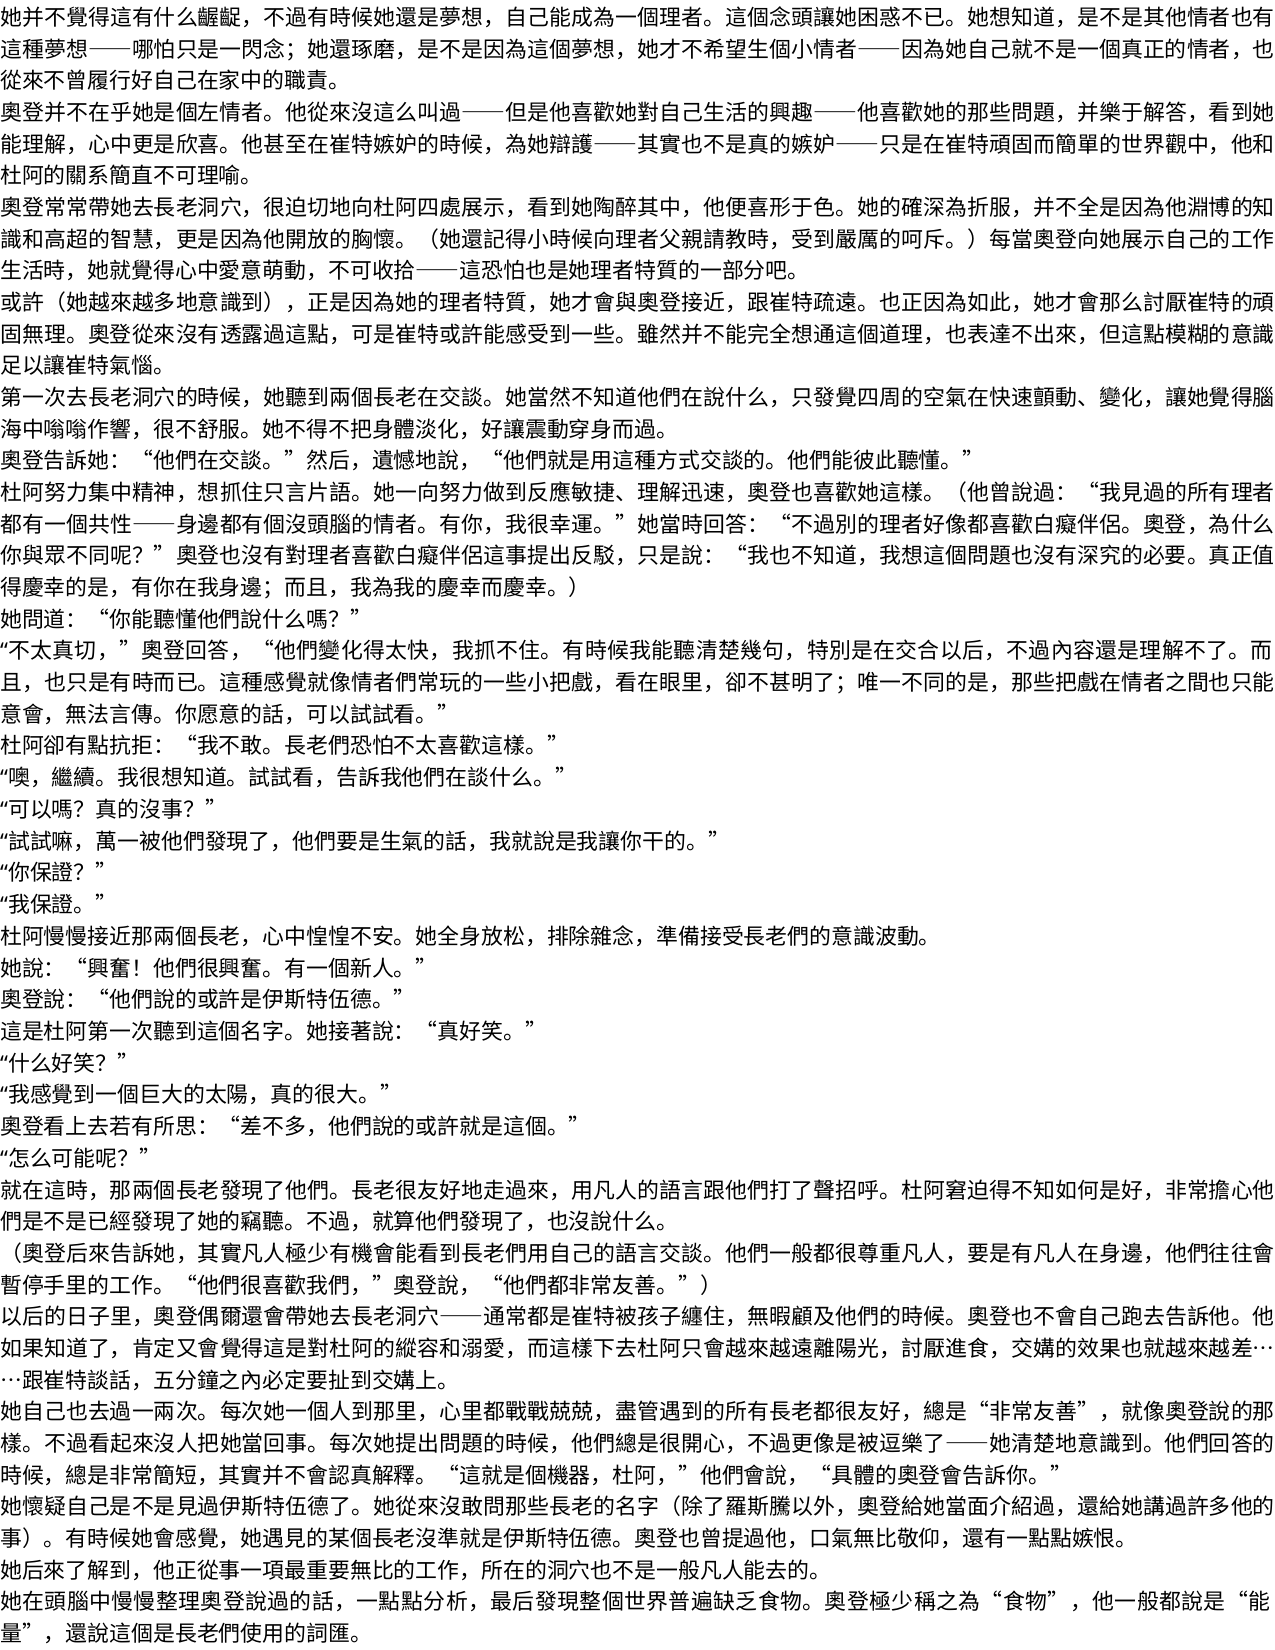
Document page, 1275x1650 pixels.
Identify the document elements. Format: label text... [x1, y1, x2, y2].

text 她懷疑自己是不是見過伊斯特伍德了。她從來沒敢問那些長老的名字（除了羅斯騰以外，奧登給她當面介紹過，還給她講過許多他的事）。有時候她會感覺，她遇見的某個長老沒準就是伊斯特伍德。奧登也曾提過他，口氣無比敬仰，還有一點點嫉恨。 [0, 1489, 1275, 1553]
text “試試嘛，萬一被他們發現了，他們要是生氣的話，我就說是我讓你干的。” [0, 824, 1275, 855]
text 杜阿努力集中精神，想抓住只言片語。她一向努力做到反應敏捷、理解迅速，奧登也喜歡她這樣。（他曾說過：“我見過的所有理者都有一個共性——身邊都有個沒頭腦的情者。有你，我很幸運。”她當時回答：“不過別的理者好像都喜歡白癡伴侶。奧登，為什么你與眾不同呢？”奧登也沒有對理者喜歡白癡伴侶這事提出反駁，只是說：“我也不知道，我想這個問題也沒有深究的必要。真正值得慶幸的是，有你在我身邊；而且，我為我的慶幸而慶幸。） [0, 475, 1275, 602]
text 就在這時，那兩個長老發現了他們。長老很友好地走過來，用凡人的語言跟他們打了聲招呼。杜阿窘迫得不知如何是好，非常擔心他們是不是已經發現了她的竊聽。不過，就算他們發現了，也沒說什么。 [0, 1173, 1275, 1236]
text 以后的日子里，奧登偶爾還會帶她去長老洞穴——通常都是崔特被孩子纏住，無暇顧及他們的時候。奧登也不會自己跑去告訴他。他如果知道了，肯定又會覺得這是對杜阿的縱容和溺愛，而這樣下去杜阿只會越來越遠離陽光，討厭進食，交媾的效果也就越來越差……跟崔特談話，五分鐘之內必定要扯到交媾上。 [0, 1299, 1275, 1394]
text “什么好笑？” [0, 1046, 1275, 1077]
text “我保證。” [0, 887, 1275, 919]
text 她在頭腦中慢慢整理奧登說過的話，一點點分析，最后發現整個世界普遍缺乏食物。奧登極少稱之為“食物”，他一般都說是“能量”，還說這個是長老們使用的詞匯。 [0, 1584, 1275, 1648]
text （奧登后來告訴她，其實凡人極少有機會能看到長老們用自己的語言交談。他們一般都很尊重凡人，要是有凡人在身邊，他們往往會暫停手里的工作。“他們很喜歡我們，”奧登說，“他們都非常友善。”） [0, 1236, 1275, 1299]
text 奧登告訴她：“他們在交談。”然后，遺憾地說，“他們就是用這種方式交談的。他們能彼此聽懂。” [0, 443, 1275, 475]
text 這是杜阿第一次聽到這個名字。她接著說：“真好笑。” [0, 1014, 1275, 1046]
text 她問道：“你能聽懂他們說什么嗎？” [0, 602, 1275, 633]
text 她說：“興奮！他們很興奮。有一個新人。” [0, 951, 1275, 982]
text 她并不覺得這有什么齷齪，不過有時候她還是夢想，自己能成為一個理者。這個念頭讓她困惑不已。她想知道，是不是其他情者也有這種夢想——哪怕只是一閃念；她還琢磨，是不是因為這個夢想，她才不希望生個小情者——因為她自己就不是一個真正的情者，也從來不曾履行好自己在家中的職責。 [0, 0, 1275, 95]
text 杜阿卻有點抗拒：“我不敢。長老們恐怕不太喜歡這樣。” [0, 728, 1275, 760]
text “噢，繼續。我很想知道。試試看，告訴我他們在談什么。” [0, 760, 1275, 792]
text 奧登說：“他們說的或許是伊斯特伍德。” [0, 982, 1275, 1014]
text “不太真切，”奧登回答，“他們變化得太快，我抓不住。有時候我能聽清楚幾句，特別是在交合以后，不過內容還是理解不了。而且，也只是有時而已。這種感覺就像情者們常玩的一些小把戲，看在眼里，卻不甚明了；唯一不同的是，那些把戲在情者之間也只能意會，無法言傳。你愿意的話，可以試試看。” [0, 633, 1275, 728]
text “可以嗎？真的沒事？” [0, 792, 1275, 824]
text “我感覺到一個巨大的太陽，真的很大。” [0, 1077, 1275, 1109]
text “你保證？” [0, 855, 1275, 887]
text 杜阿慢慢接近那兩個長老，心中惶惶不安。她全身放松，排除雜念，準備接受長老們的意識波動。 [0, 919, 1275, 951]
text 奧登看上去若有所思：“差不多，他們說的或許就是這個。” [0, 1109, 1275, 1141]
text 奧登并不在乎她是個左情者。他從來沒這么叫過——但是他喜歡她對自己生活的興趣——他喜歡她的那些問題，并樂于解答，看到她能理解，心中更是欣喜。他甚至在崔特嫉妒的時候，為她辯護——其實也不是真的嫉妒——只是在崔特頑固而簡單的世界觀中，他和杜阿的關系簡直不可理喻。 [0, 95, 1275, 190]
text “怎么可能呢？” [0, 1141, 1275, 1173]
text 她自己也去過一兩次。每次她一個人到那里，心里都戰戰兢兢，盡管遇到的所有長老都很友好，總是“非常友善”，就像奧登說的那樣。不過看起來沒人把她當回事。每次她提出問題的時候，他們總是很開心，不過更像是被逗樂了——她清楚地意識到。他們回答的時候，總是非常簡短，其實并不會認真解釋。“這就是個機器，杜阿，”他們會說，“具體的奧登會告訴你。” [0, 1394, 1275, 1489]
text 奧登常常帶她去長老洞穴，很迫切地向杜阿四處展示，看到她陶醉其中，他便喜形于色。她的確深為折服，并不全是因為他淵博的知識和高超的智慧，更是因為他開放的胸懷。（她還記得小時候向理者父親請教時，受到嚴厲的呵斥。）每當奧登向她展示自己的工作生活時，她就覺得心中愛意萌動，不可收拾——這恐怕也是她理者特質的一部分吧。 [0, 190, 1275, 285]
text 她后來了解到，他正從事一項最重要無比的工作，所在的洞穴也不是一般凡人能去的。 [0, 1553, 1275, 1584]
text 第一次去長老洞穴的時候，她聽到兩個長老在交談。她當然不知道他們在說什么，只發覺四周的空氣在快速顫動、變化，讓她覺得腦海中嗡嗡作響，很不舒服。她不得不把身體淡化，好讓震動穿身而過。 [0, 380, 1275, 443]
text 或許（她越來越多地意識到），正是因為她的理者特質，她才會與奧登接近，跟崔特疏遠。也正因為如此，她才會那么討厭崔特的頑固無理。奧登從來沒有透露過這點，可是崔特或許能感受到一些。雖然并不能完全想通這個道理，也表達不出來，但這點模糊的意識足以讓崔特氣惱。 [0, 285, 1275, 380]
